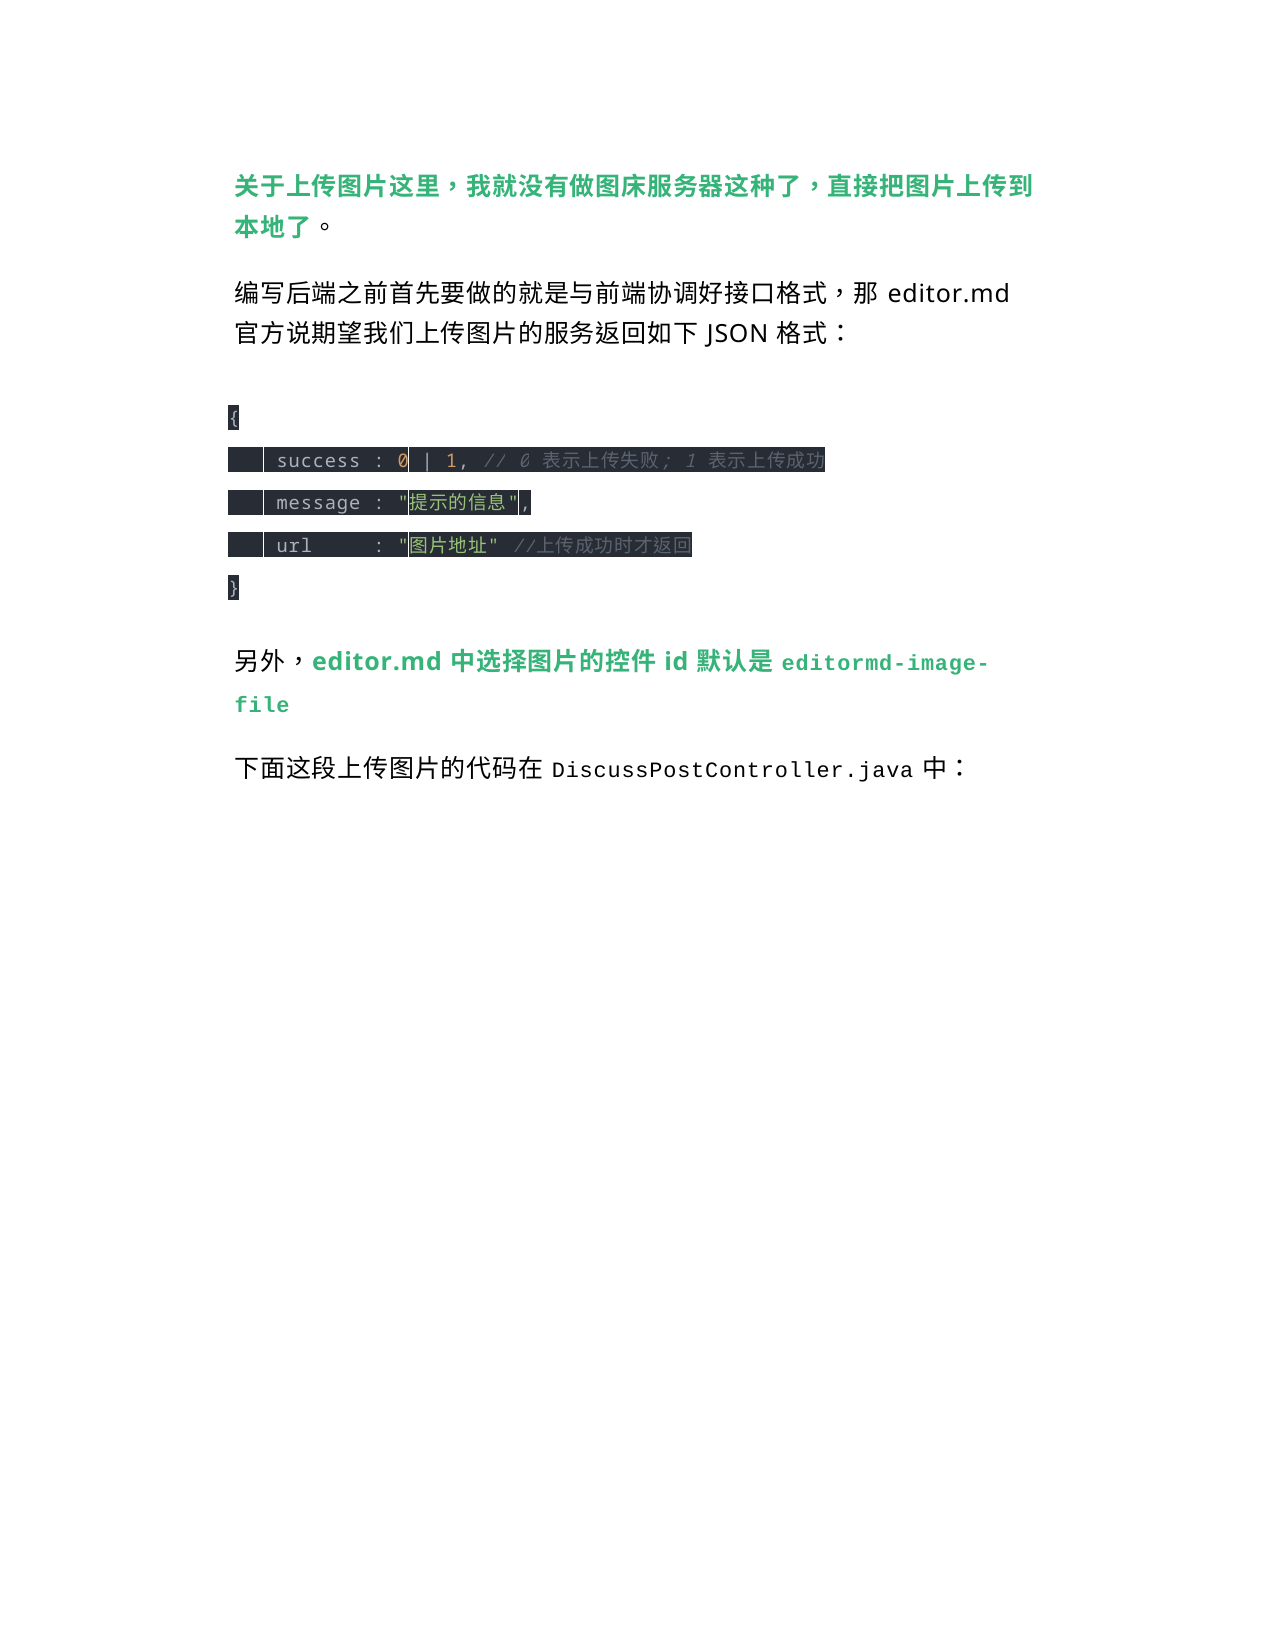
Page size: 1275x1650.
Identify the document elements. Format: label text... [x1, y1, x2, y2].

text 关于上传图片这里，我就没有做图床服务器这种了，直接把图片上传到本地了。 [234, 150, 1041, 244]
text 编写后端之前首先要做的就是与前端协调好接口格式，那 editor.md 官方说期望我们上传图片的服务返回如下 JSON 格式： [234, 256, 1041, 362]
text 下面这段上传图片的代码在 DiscussPostController.java 中： [234, 731, 1041, 797]
text 另外，editor.md 中选择图片的控件 id 默认是 editormd-image-file [234, 625, 1041, 719]
text { success : 0 | 1, // 0 表示上传失败; 1 表示上传成功 message : "提示的信息", url : "图片地址" //上传成功时才返回 } [228, 387, 1047, 600]
